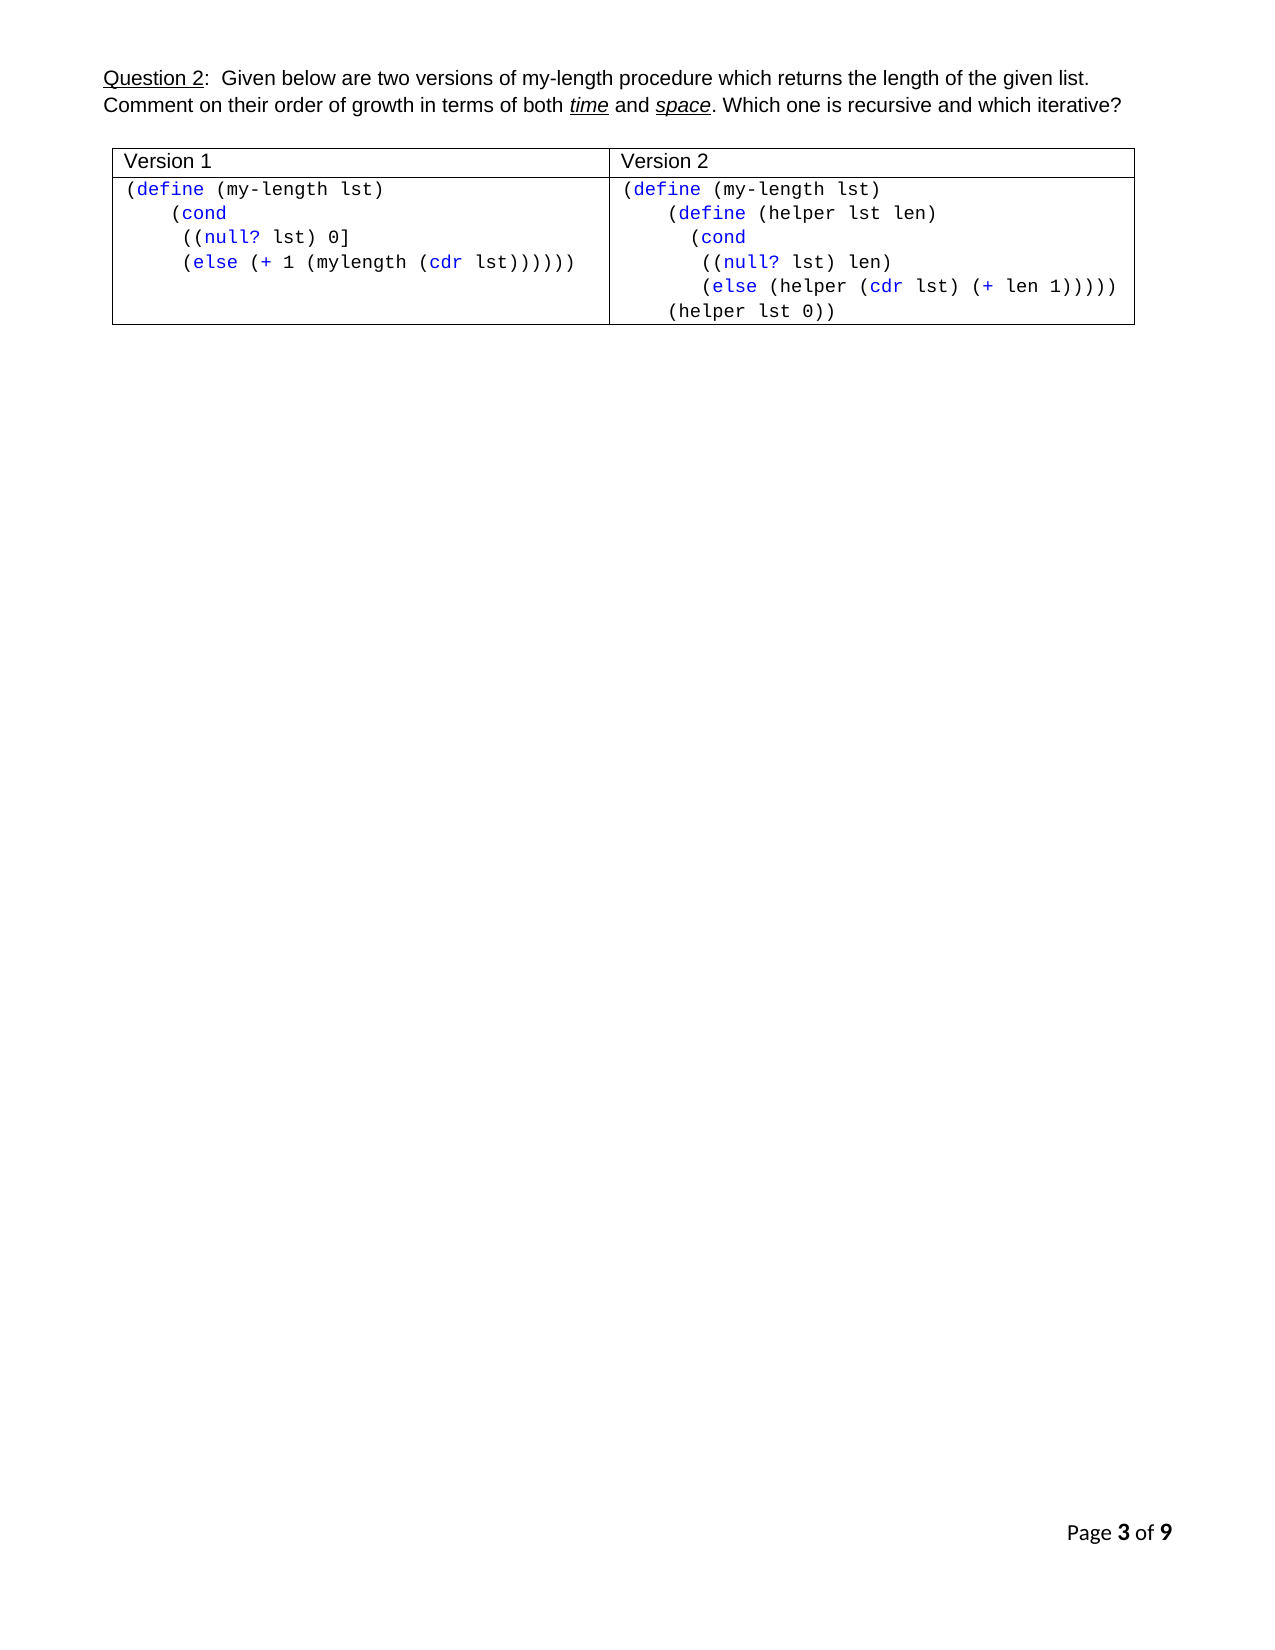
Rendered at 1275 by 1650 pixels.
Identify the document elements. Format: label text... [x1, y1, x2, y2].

text Question 2: Given below are two versions of my-length procedure which returns the length of the given list. Comment on their order of growth in terms of both time and space. Which one is recursive and which iterative? [103, 66, 1172, 117]
table_cell [113, 178, 609, 324]
table_cell [610, 178, 1134, 324]
table_header Version 1 [113, 149, 609, 177]
table_header Version 2 [610, 149, 1134, 177]
